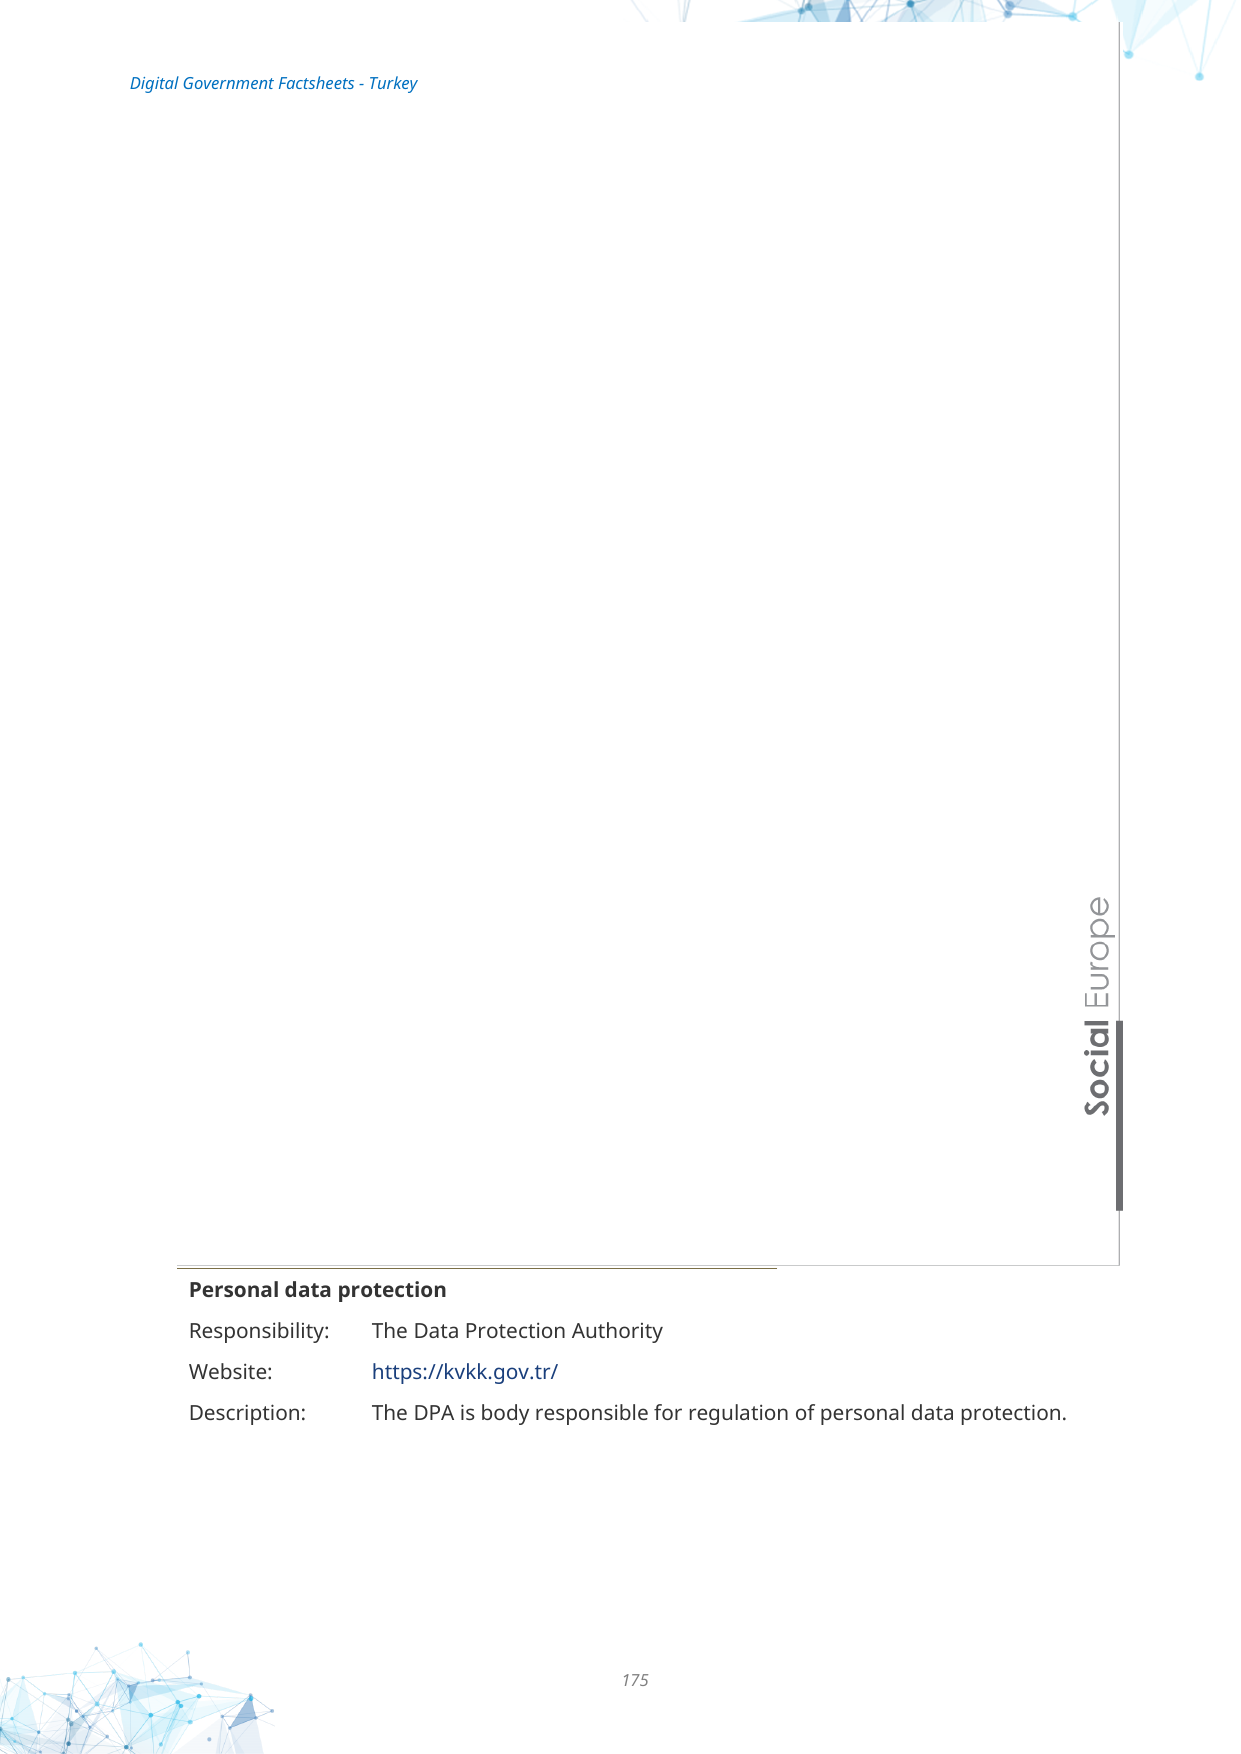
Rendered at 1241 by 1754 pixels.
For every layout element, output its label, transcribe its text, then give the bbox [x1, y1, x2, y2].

table_cell The DPA is body responsible for regulation of personal data protection. [360, 1392, 1093, 1433]
table_cell The Data Protection Authority [360, 1310, 1093, 1351]
picture [177, 22, 1123, 1266]
table_cell Description: [177, 1392, 360, 1433]
table_cell Website: [177, 1351, 360, 1392]
table_cell https://kvkk.gov.tr/ [360, 1351, 1093, 1392]
table_cell Responsibility: [177, 1310, 360, 1351]
table_cell Personal data protection [177, 1269, 1093, 1310]
